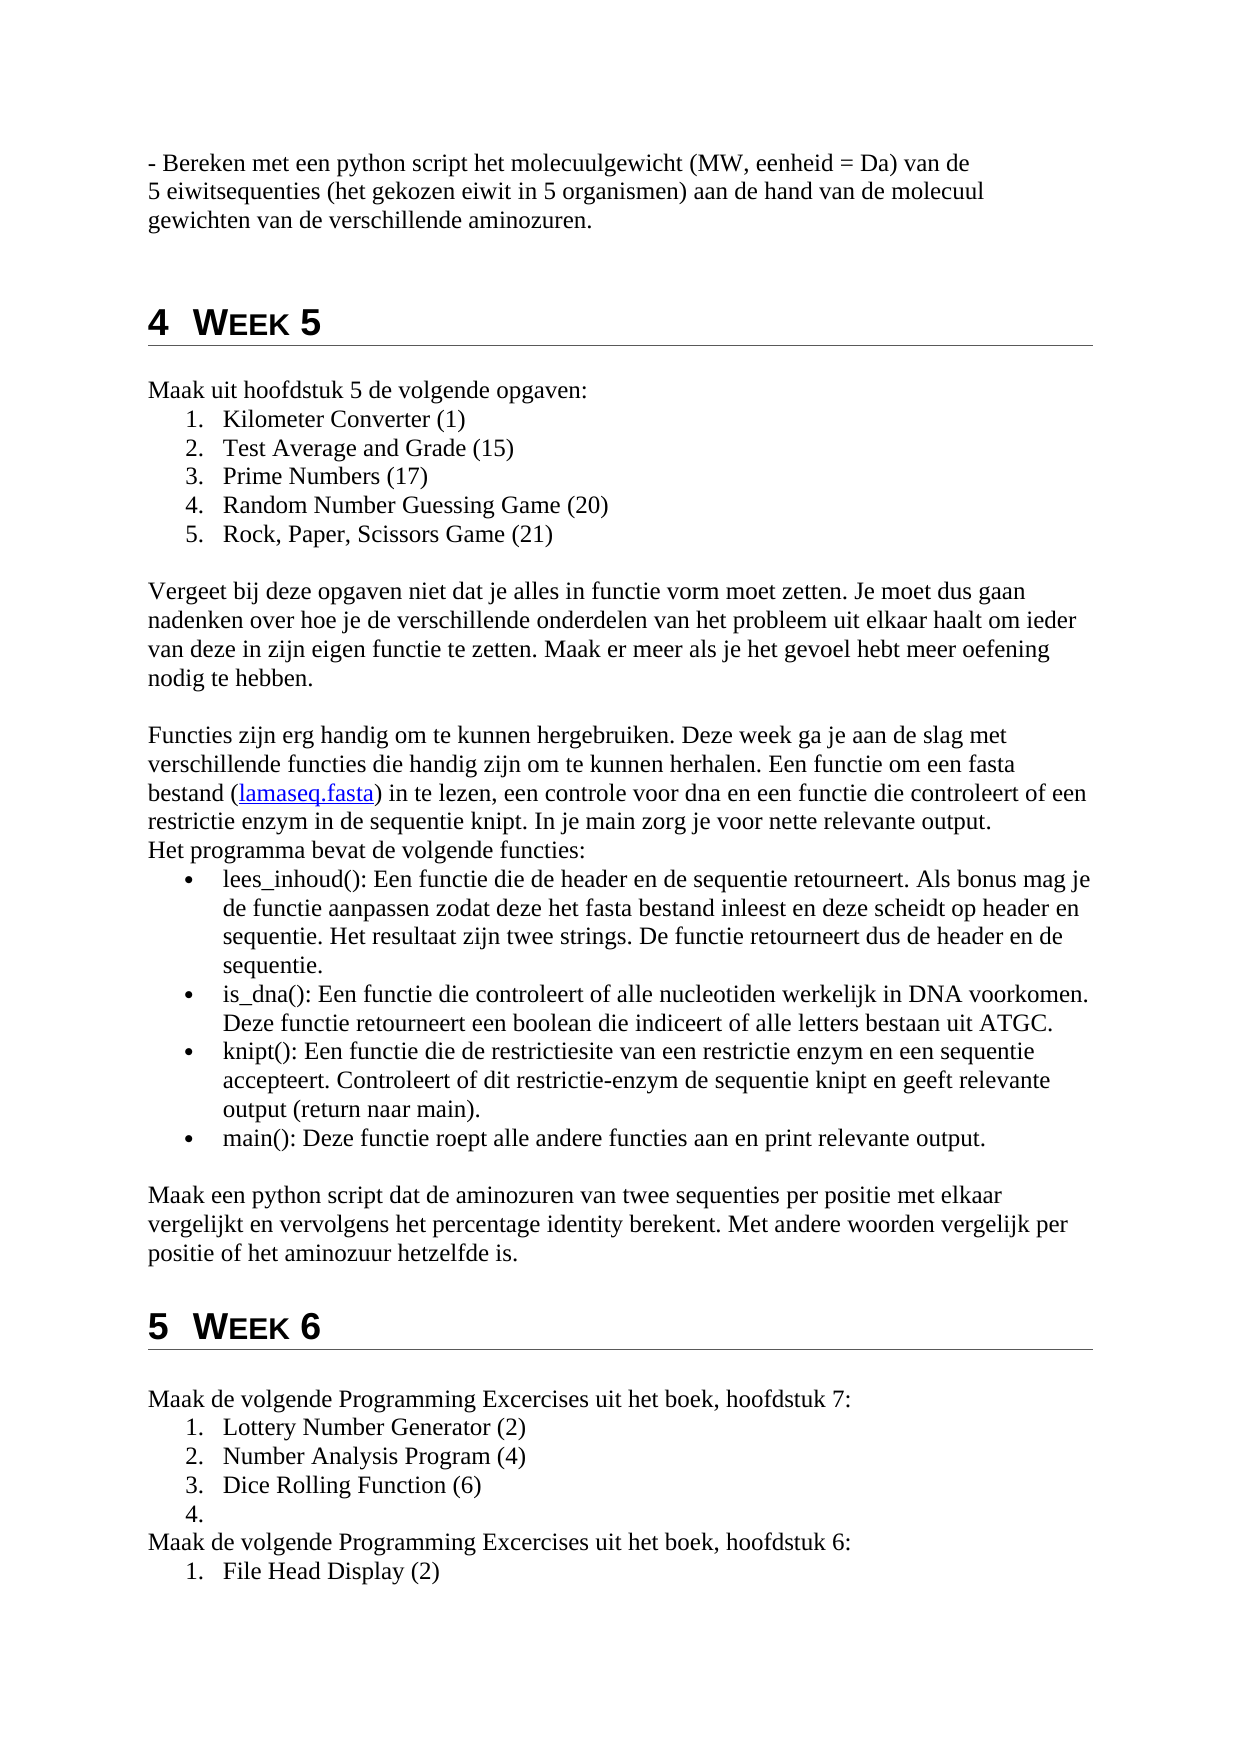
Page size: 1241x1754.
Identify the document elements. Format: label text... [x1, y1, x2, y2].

list Rock, Paper, Scissors Game (21) [185, 519, 1093, 548]
list Dice Rolling Function (6) [185, 1470, 1093, 1499]
text Het programma bevat de volgende functies: [148, 835, 1093, 864]
list Lottery Number Generator (2) [185, 1412, 1093, 1441]
list Number Analysis Program (4) [185, 1441, 1093, 1470]
subtitle Week 6 [148, 1304, 1093, 1349]
list Prime Numbers (17) [185, 461, 1093, 490]
list knipt(): Een functie die de restrictiesite van een restrictie enzym en een sequentie accepteert. Controleert of dit restrictie-enzym de sequentie knipt en geeft relevante output (return naar main). [185, 1036, 1093, 1123]
text Maak uit hoofdstuk 5 de volgende opgaven: [148, 375, 1093, 404]
list Test Average and Grade (15) [185, 433, 1093, 461]
list is_dna(): Een functie die controleert of alle nucleotiden werkelijk in DNA voorkomen. Deze functie retourneert een boolean die indiceert of alle letters bestaan uit ATGC. [185, 979, 1093, 1036]
text Maak een python script dat de aminozuren van twee sequenties per positie met elkaar vergelijkt en vervolgens het percentage identity berekent. Met andere woorden vergelijk per positie of het aminozuur hetzelfde is. [148, 1180, 1093, 1266]
list File Head Display (2) [185, 1556, 1093, 1585]
list Kilometer Converter (1) [185, 404, 1093, 433]
text Maak de volgende Programming Excercises uit het boek, hoofdstuk 7: [148, 1384, 1093, 1412]
subtitle Week 5 [148, 300, 1093, 345]
list lees_inhoud(): Een functie die de header en de sequentie retourneert. Als bonus mag je de functie aanpassen zodat deze het fasta bestand inleest en deze scheidt op header en sequentie. Het resultaat zijn twee strings. De functie retourneert dus de header en de sequentie. [185, 864, 1093, 979]
list main(): Deze functie roept alle andere functies aan en print relevante output. [185, 1123, 1093, 1151]
text Functies zijn erg handig om te kunnen hergebruiken. Deze week ga je aan de slag met verschillende functies die handig zijn om te kunnen herhalen. Een functie om een fasta bestand (lamaseq.fasta) in te lezen, een controle voor dna en een functie die controleert of een restrictie enzym in de sequentie knipt. In je main zorg je voor nette relevante output. [148, 720, 1093, 835]
list Random Number Guessing Game (20) [185, 490, 1093, 519]
text Maak de volgende Programming Excercises uit het boek, hoofdstuk 6: [148, 1527, 1093, 1556]
text Vergeet bij deze opgaven niet dat je alles in functie vorm moet zetten. Je moet dus gaan nadenken over hoe je de verschillende onderdelen van het probleem uit elkaar haalt om ieder van deze in zijn eigen functie te zetten. Maak er meer als je het gevoel hebt meer oefening nodig te hebben. [148, 576, 1093, 691]
text - Bereken met een python script het molecuulgewicht (MW, eenheid = Da) van de 5 eiwitsequenties (het gekozen eiwit in 5 organismen) aan de hand van de molecuul gewichten van de verschillende aminozuren. [148, 148, 1093, 234]
